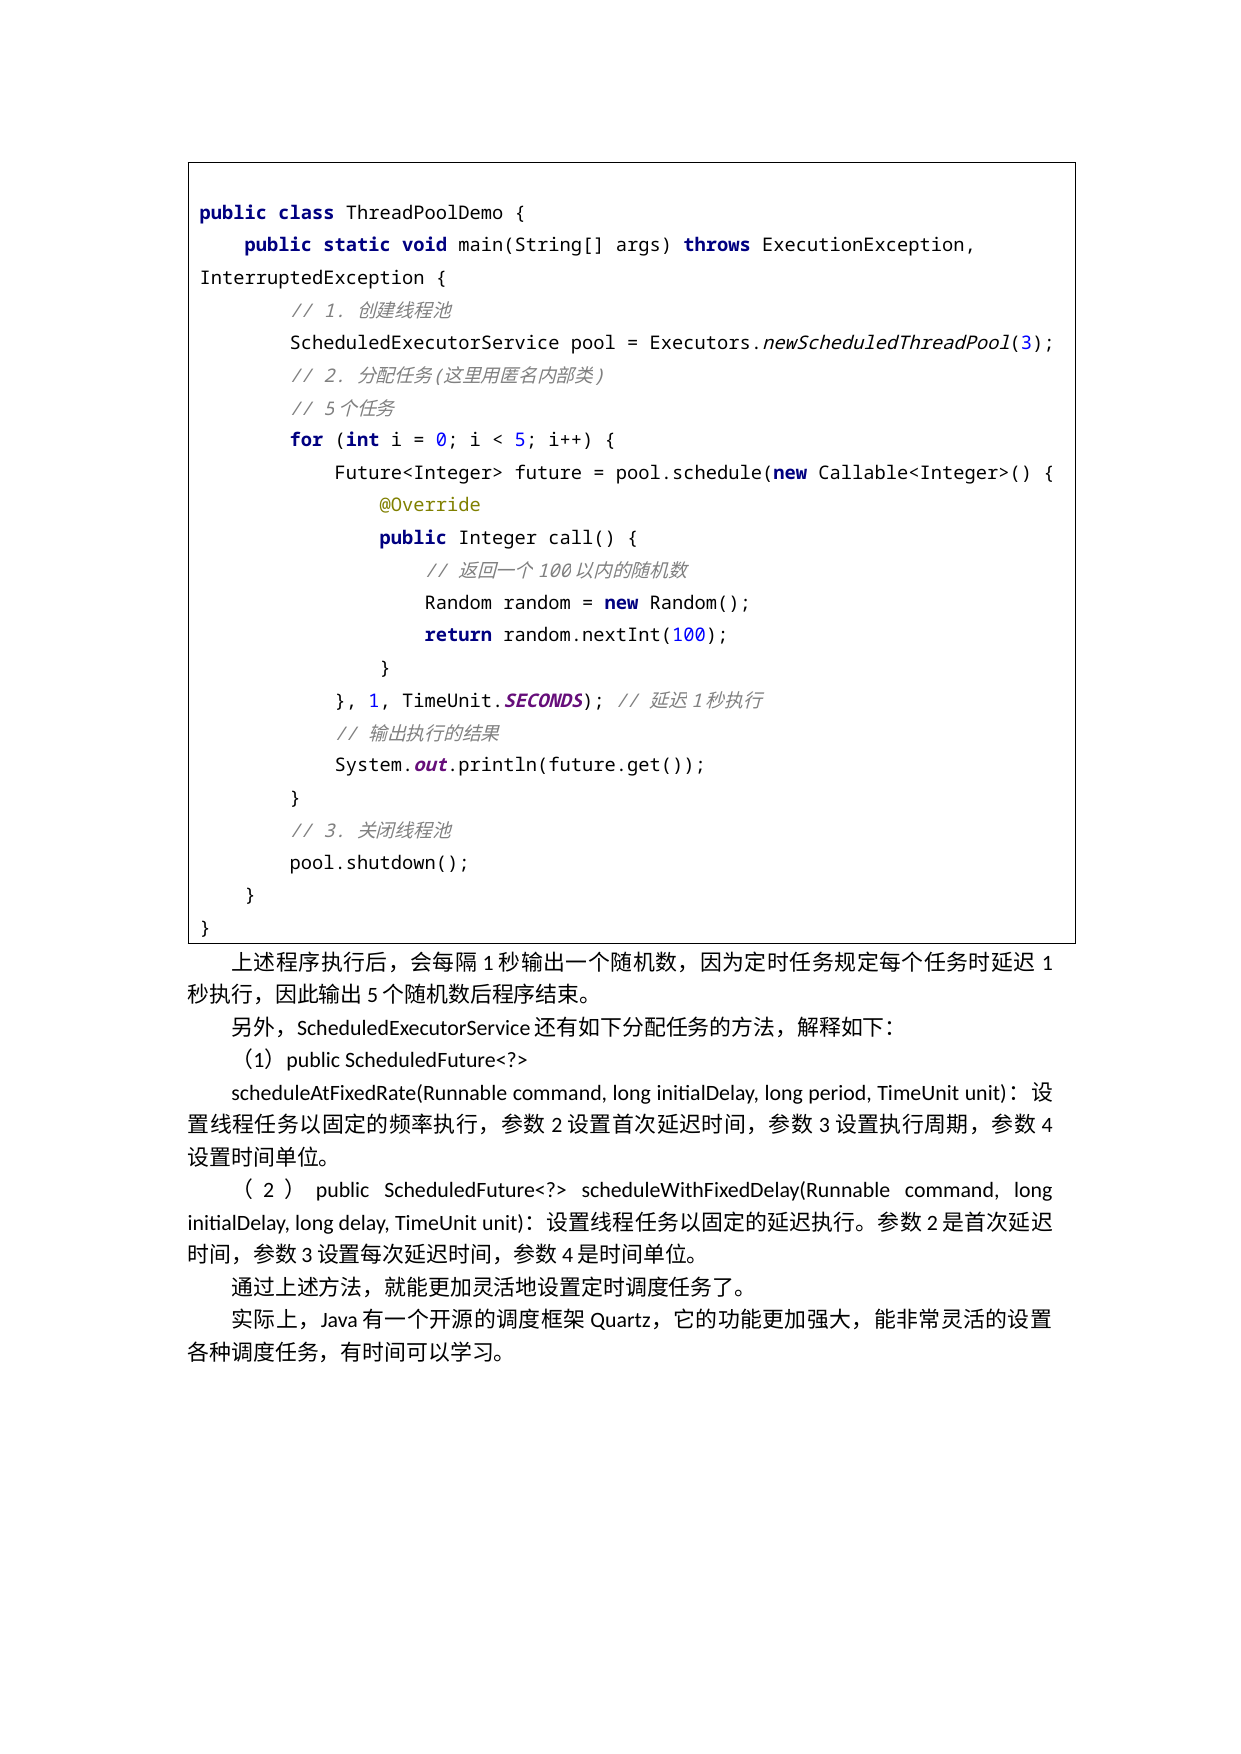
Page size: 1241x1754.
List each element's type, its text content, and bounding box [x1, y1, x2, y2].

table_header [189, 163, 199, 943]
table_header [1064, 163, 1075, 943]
text 另外，ScheduledExecutorService还有如下分配任务的方法，解释如下： [187, 1009, 1053, 1042]
text scheduleAtFixedRate(Runnable command, long initialDelay, long period, TimeUnit unit)：设置线程任务以固定的频率执行，参数2设置首次延迟时间，参数3设置执行周期，参数4设置时间单位。 [187, 1074, 1053, 1172]
text 通过上述方法，就能更加灵活地设置定时调度任务了。 [187, 1269, 1053, 1302]
text （2）public ScheduledFuture<?> scheduleWithFixedDelay(Runnable command, long initialDelay, long delay, TimeUnit unit)：设置线程任务以固定的延迟执行。参数2是首次延迟时间，参数3设置每次延迟时间，参数4是时间单位。 [187, 1172, 1053, 1269]
text 上述程序执行后，会每隔1秒输出一个随机数，因为定时任务规定每个任务时延迟1秒执行，因此输出5个随机数后程序结束。 [187, 944, 1053, 1009]
text （1）public ScheduledFuture<?> [187, 1042, 1053, 1074]
text 实际上，Java有一个开源的调度框架Quartz，它的功能更加强大，能非常灵活的设置各种调度任务，有时间可以学习。 [187, 1302, 1053, 1367]
